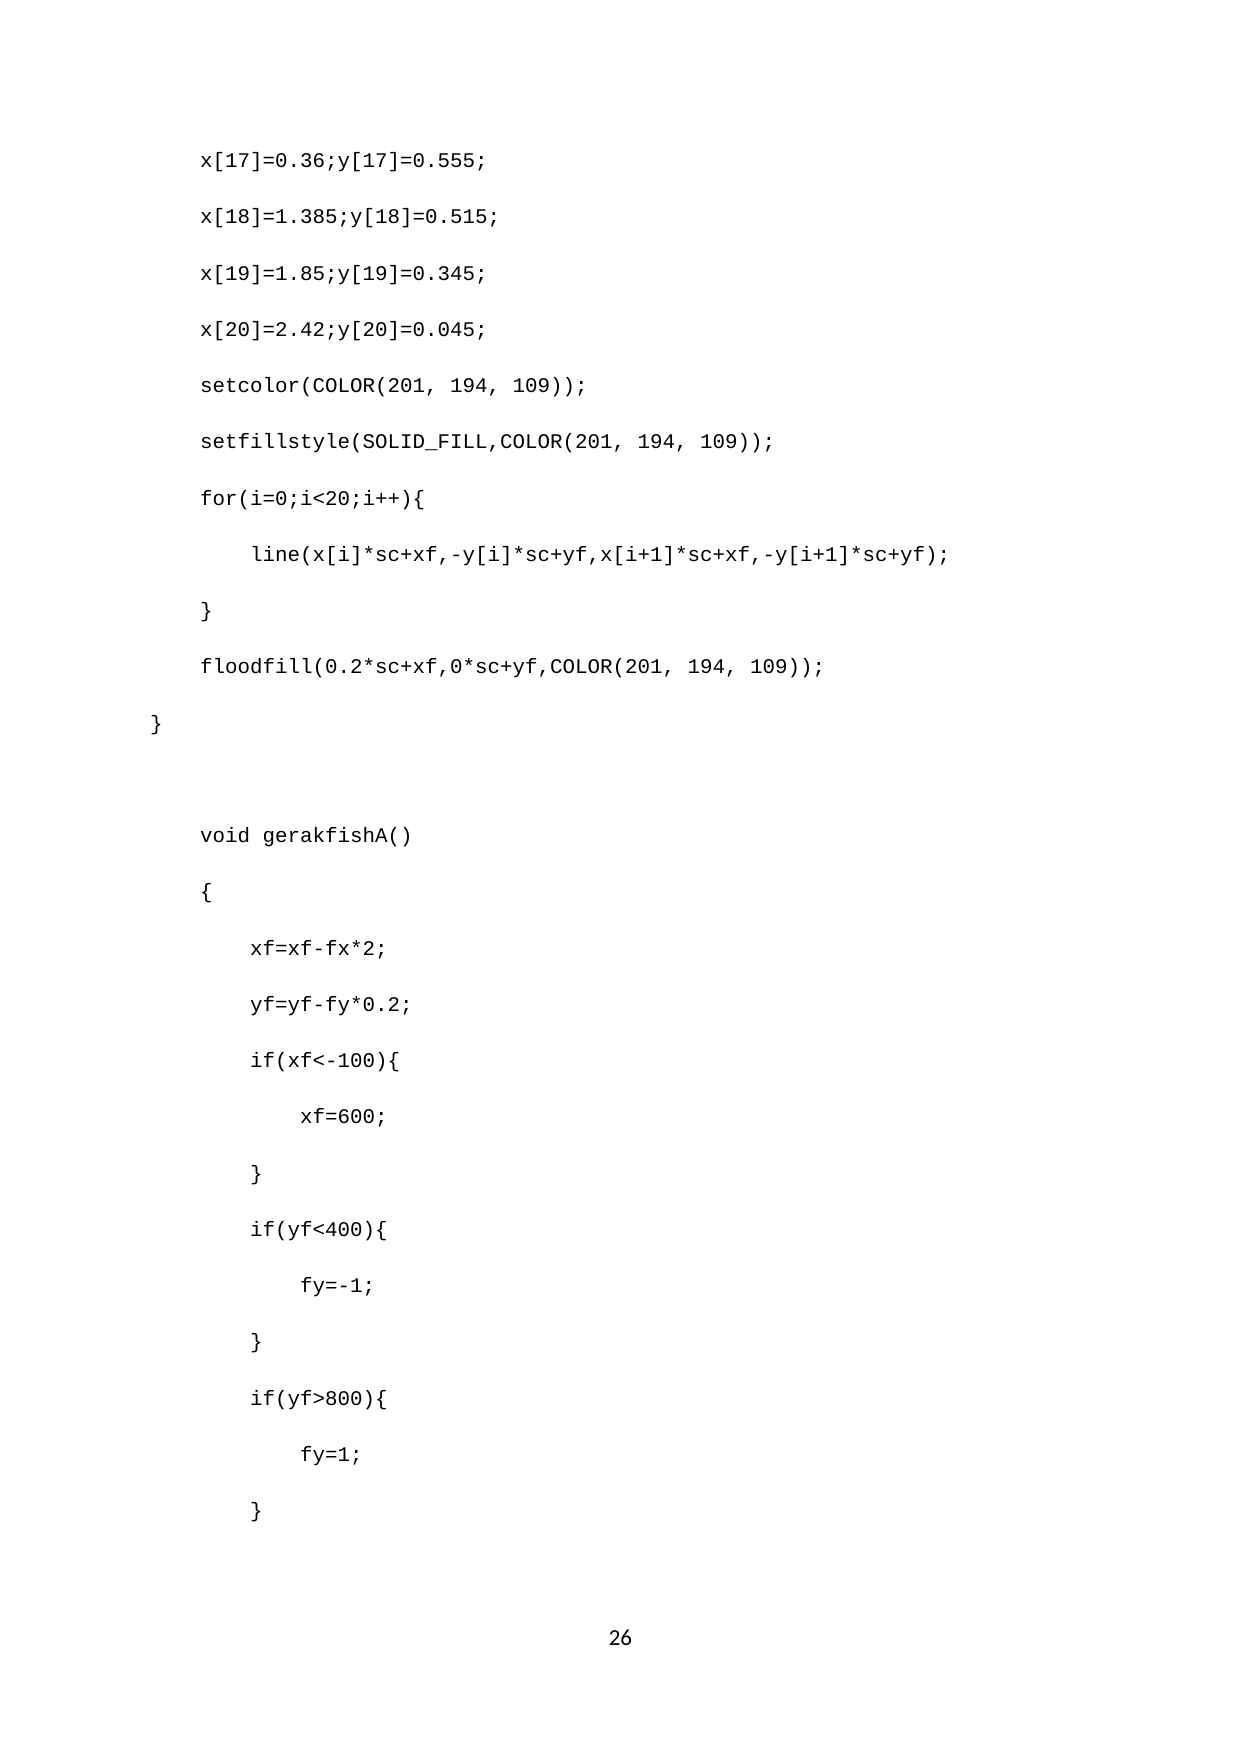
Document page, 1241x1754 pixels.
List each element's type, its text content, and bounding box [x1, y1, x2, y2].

text } [150, 1162, 1090, 1186]
text floodfill(0.2*sc+xf,0*sc+yf,COLOR(201, 194, 109)); [150, 656, 1090, 680]
text xf=xf-fx*2; [150, 937, 1090, 961]
text yf=yf-fy*0.2; [150, 994, 1090, 1017]
text x[19]=1.85;y[19]=0.345; [150, 262, 1090, 286]
text setcolor(COLOR(201, 194, 109)); [150, 375, 1090, 399]
text line(x[i]*sc+xf,-y[i]*sc+yf,x[i+1]*sc+xf,-y[i+1]*sc+yf); [150, 544, 1090, 567]
text } [150, 600, 1090, 624]
text xf=600; [150, 1106, 1090, 1130]
text setfillstyle(SOLID_FILL,COLOR(201, 194, 109)); [150, 431, 1090, 455]
text x[20]=2.42;y[20]=0.045; [150, 319, 1090, 342]
text { [150, 881, 1090, 905]
text for(i=0;i<20;i++){ [150, 487, 1090, 511]
text fy=1; [150, 1444, 1090, 1467]
text if(yf<400){ [150, 1219, 1090, 1242]
text } [150, 712, 1090, 736]
text void gerakfishA() [150, 825, 1090, 849]
text x[18]=1.385;y[18]=0.515; [150, 206, 1090, 230]
text } [150, 1500, 1090, 1524]
text } [150, 1331, 1090, 1355]
text fy=-1; [150, 1275, 1090, 1299]
text if(yf>800){ [150, 1387, 1090, 1411]
text if(xf<-100){ [150, 1050, 1090, 1074]
text x[17]=0.36;y[17]=0.555; [150, 150, 1090, 174]
